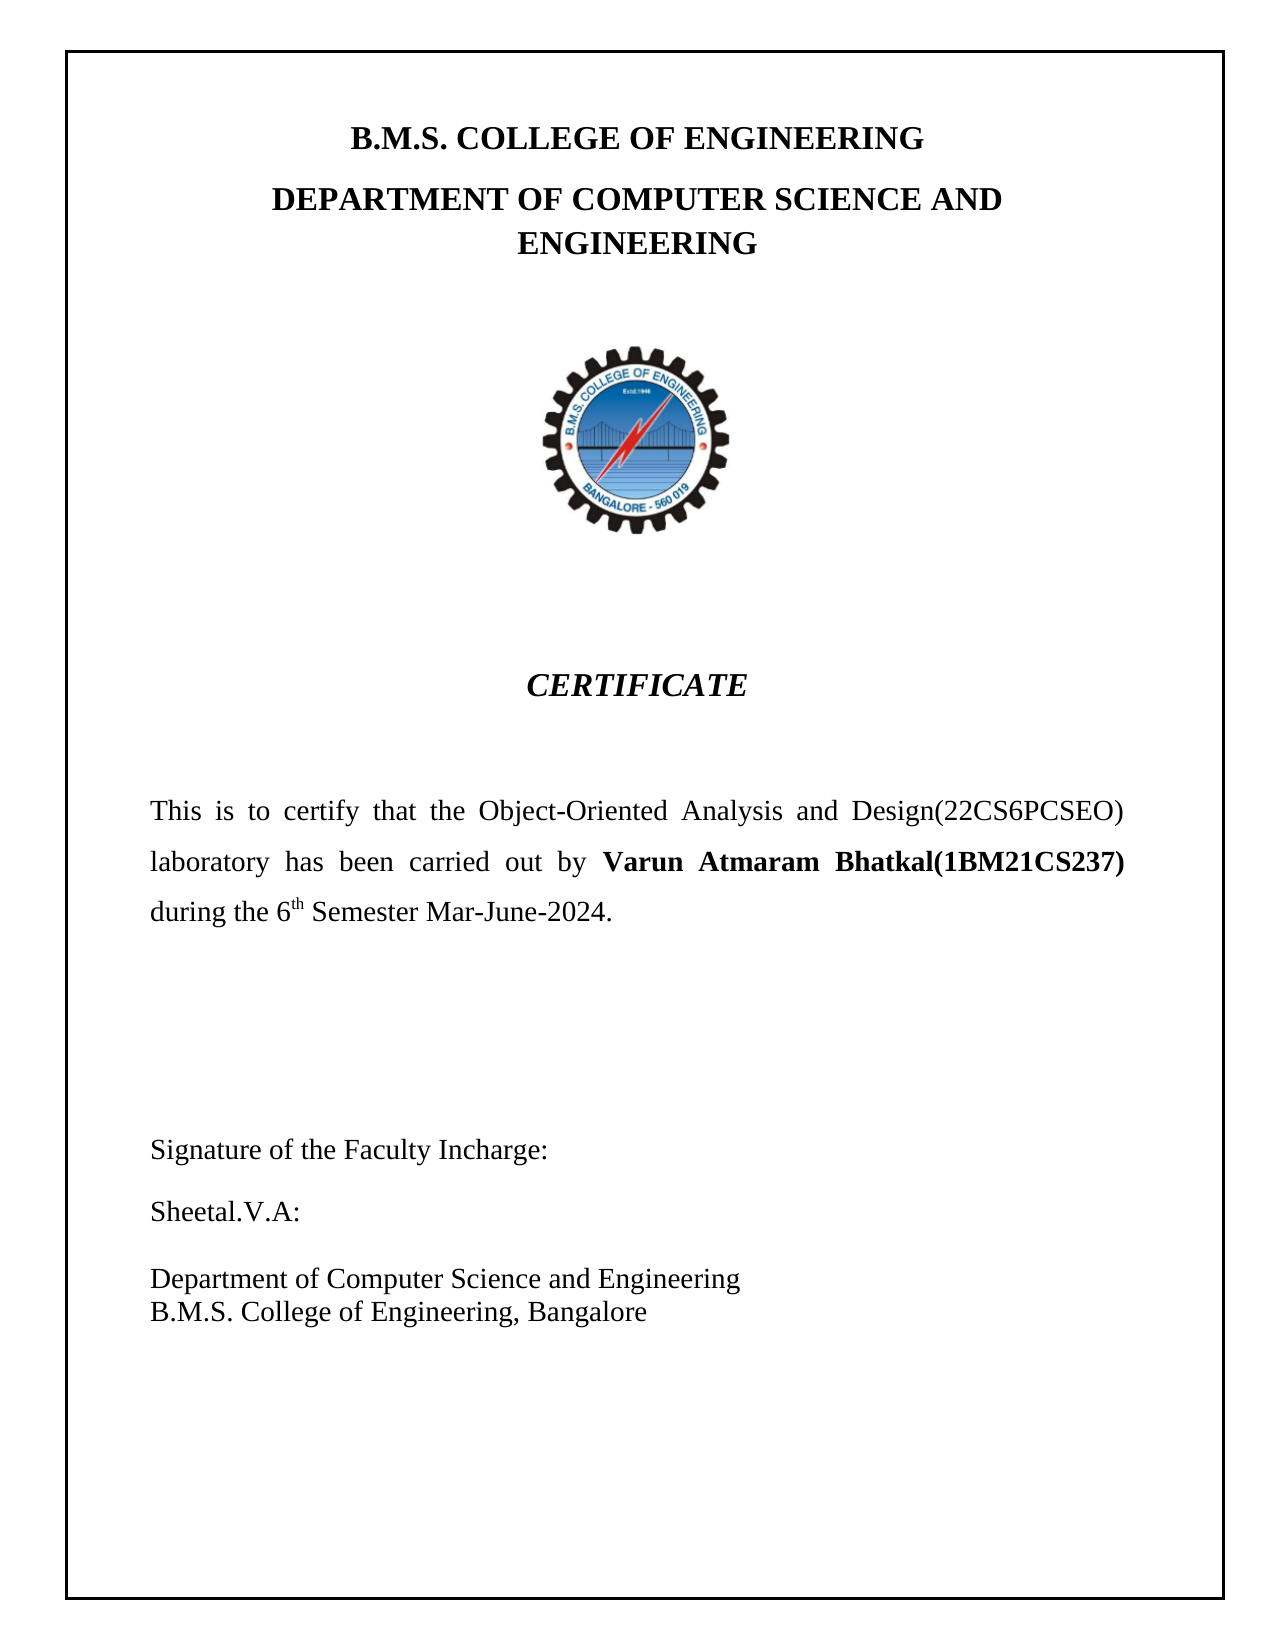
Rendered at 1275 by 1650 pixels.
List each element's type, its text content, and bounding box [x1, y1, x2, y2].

text Sheetal.V.A: [150, 1194, 1125, 1227]
text CERTIFICATE [150, 665, 1125, 703]
text Department of Computer Science and Engineering [150, 1261, 1125, 1294]
picture [532, 341, 743, 541]
text Signature of the Faculty Incharge: [150, 1132, 1125, 1166]
text This is to certify that the Object-Oriented Analysis and Design(22CS6PCSEO) laboratory has been carried out by Varun Atmaram Bhatkal(1BM21CS237) during the 6th Semester Mar-June-2024. [150, 793, 1125, 928]
text DEPARTMENT OF COMPUTER SCIENCE AND ENGINEERING [150, 179, 1125, 261]
text B.M.S. COLLEGE OF ENGINEERING [150, 118, 1125, 157]
text B.M.S. College of Engineering, Bangalore [150, 1294, 1125, 1328]
